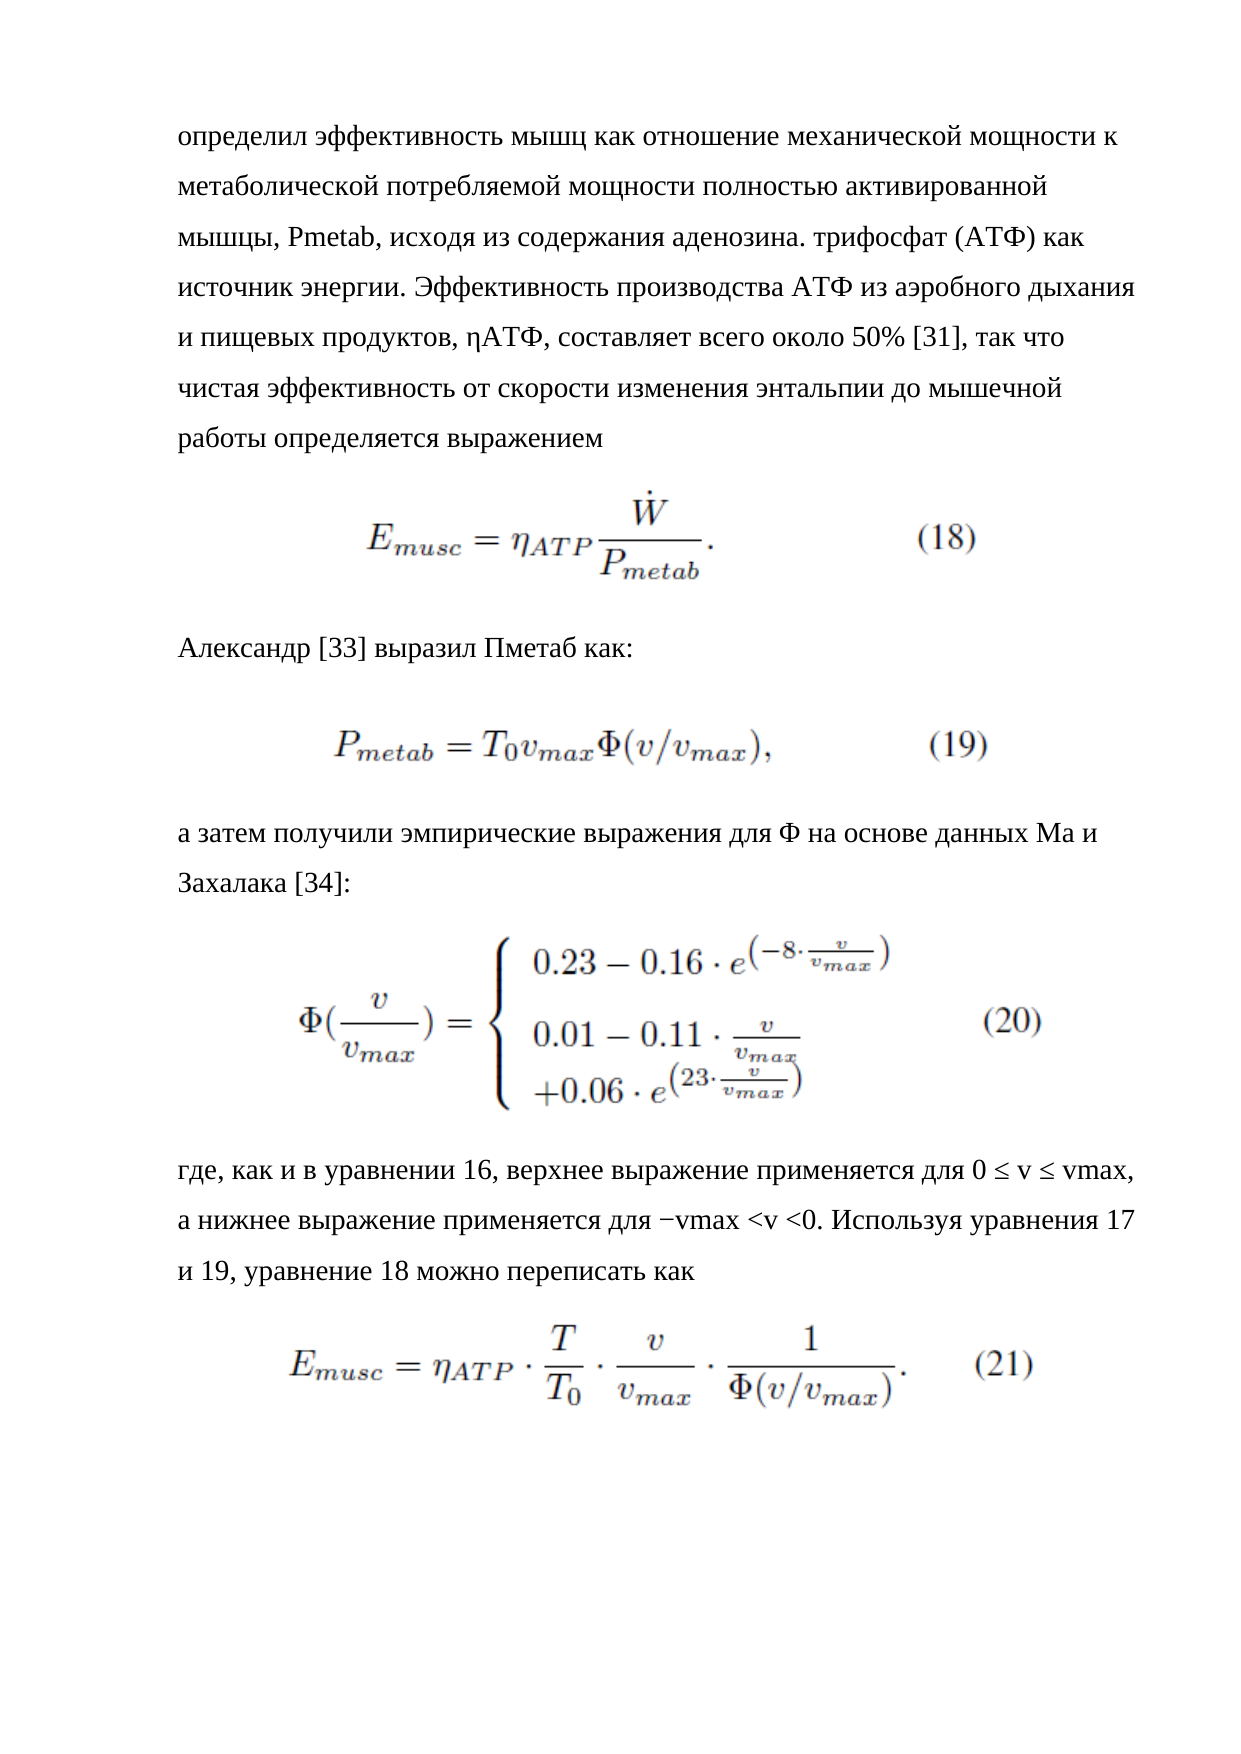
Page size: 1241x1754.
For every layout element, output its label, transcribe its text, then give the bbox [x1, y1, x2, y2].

text Александр [33] выразил Пметаб как: [177, 630, 1152, 664]
picture [318, 697, 1011, 785]
picture [336, 487, 993, 600]
text а затем получили эмпирические выражения для Φ на основе данных Ма и Захалака [34]: [177, 815, 1152, 899]
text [177, 118, 1152, 453]
picture [264, 932, 1065, 1122]
picture [274, 1319, 1055, 1426]
text где, как и в уравнении 16, верхнее выражение применяется для 0 ≤ v ≤ vmax, а нижнее выражение применяется для −vmax <v <0. Используя уравнения 17 и 19, уравнение 18 можно переписать как [177, 1152, 1152, 1286]
